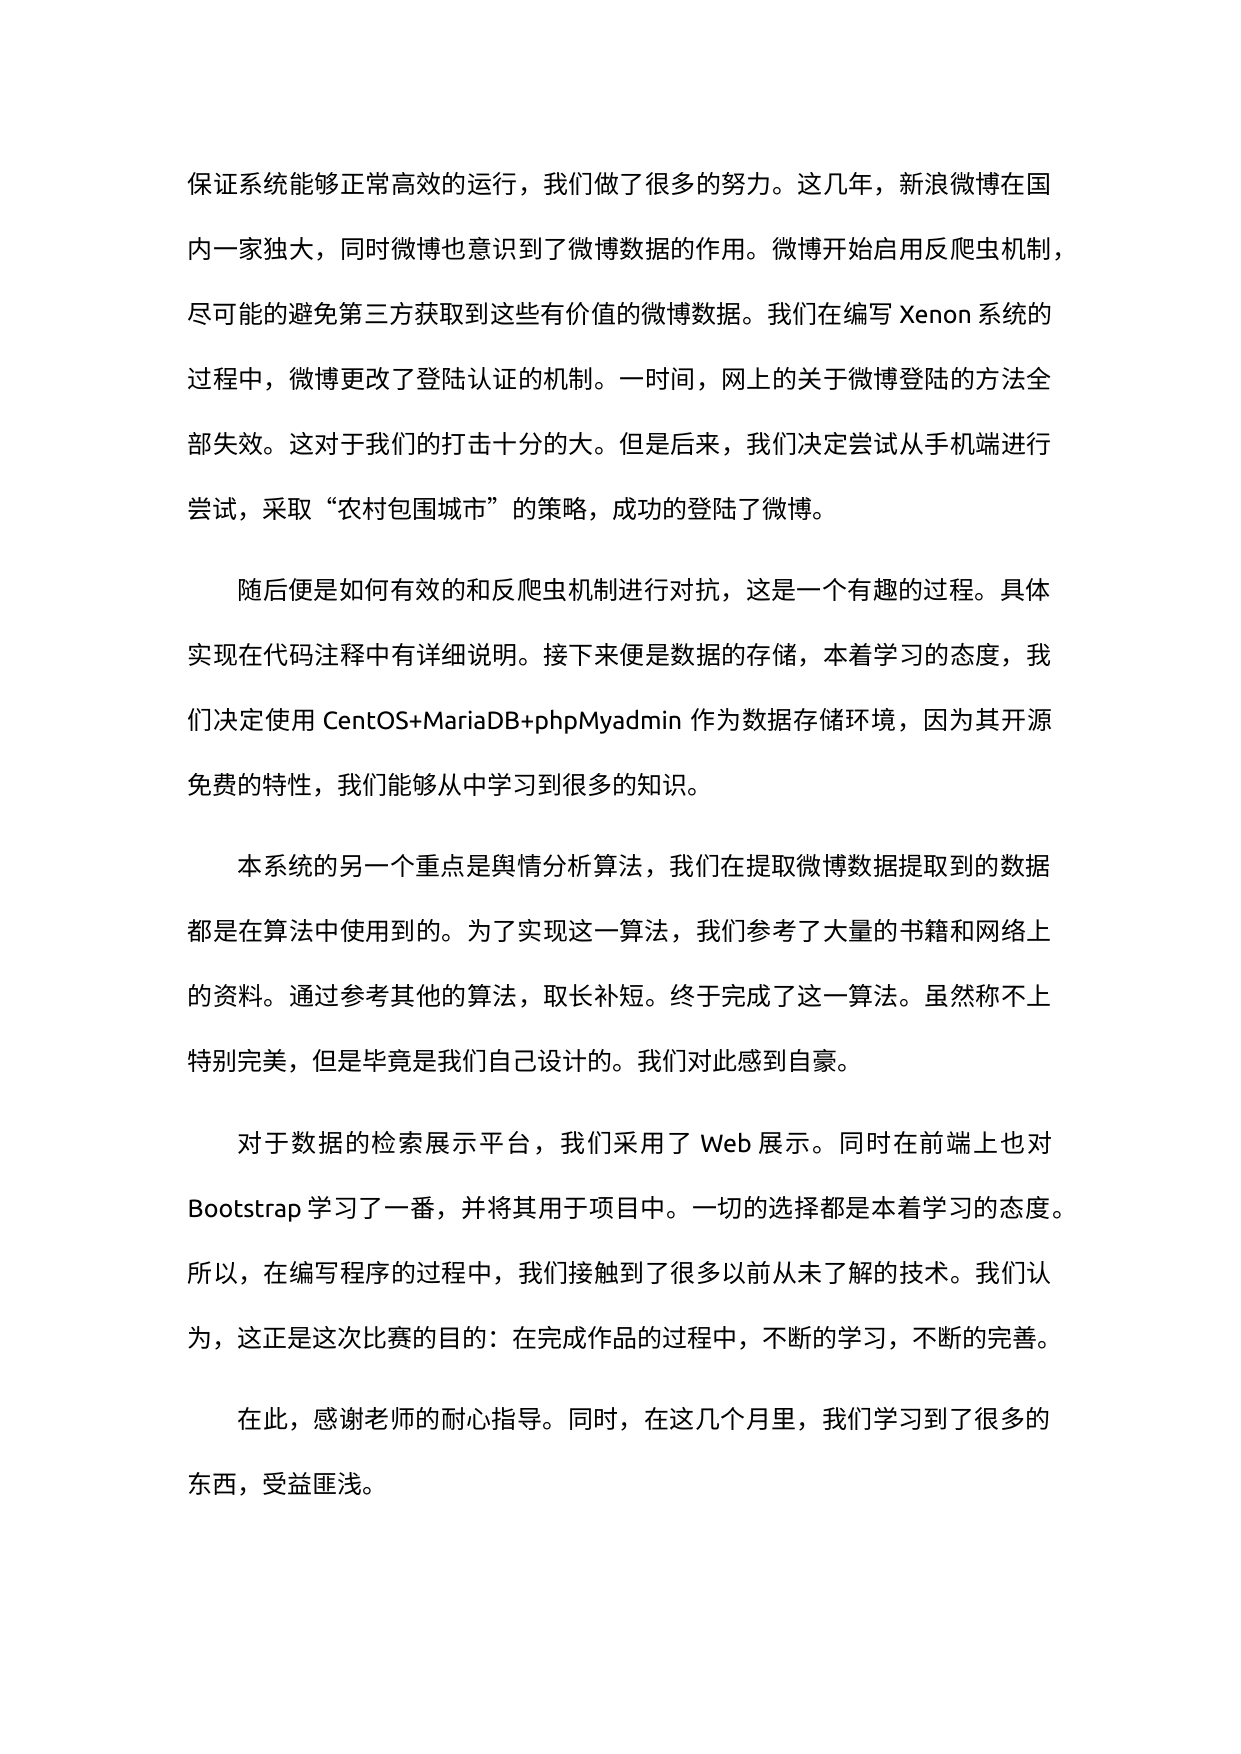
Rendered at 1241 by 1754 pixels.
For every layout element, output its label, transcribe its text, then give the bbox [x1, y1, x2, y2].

text 在此，感谢老师的耐心指导。同时，在这几个月里，我们学习到了很多的东西，受益匪浅。 [187, 1385, 1053, 1515]
text 本系统的另一个重点是舆情分析算法，我们在提取微博数据提取到的数据都是在算法中使用到的。为了实现这一算法，我们参考了大量的书籍和网络上的资料。通过参考其他的算法，取长补短。终于完成了这一算法。虽然称不上特别完美，但是毕竟是我们自己设计的。我们对此感到自豪。 [187, 832, 1053, 1092]
text 对于数据的检索展示平台，我们采用了Web展示。同时在前端上也对Bootstrap学习了一番，并将其用于项目中。一切的选择都是本着学习的态度。所以，在编写程序的过程中，我们接触到了很多以前从未了解的技术。我们认为，这正是这次比赛的目的：在完成作品的过程中，不断的学习，不断的完善。 [187, 1109, 1053, 1369]
text 随后便是如何有效的和反爬虫机制进行对抗，这是一个有趣的过程。具体实现在代码注释中有详细说明。接下来便是数据的存储，本着学习的态度，我们决定使用CentOS+MariaDB+phpMyadmin 作为数据存储环境，因为其开源免费的特性，我们能够从中学习到很多的知识。 [187, 556, 1053, 816]
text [187, 150, 1053, 540]
